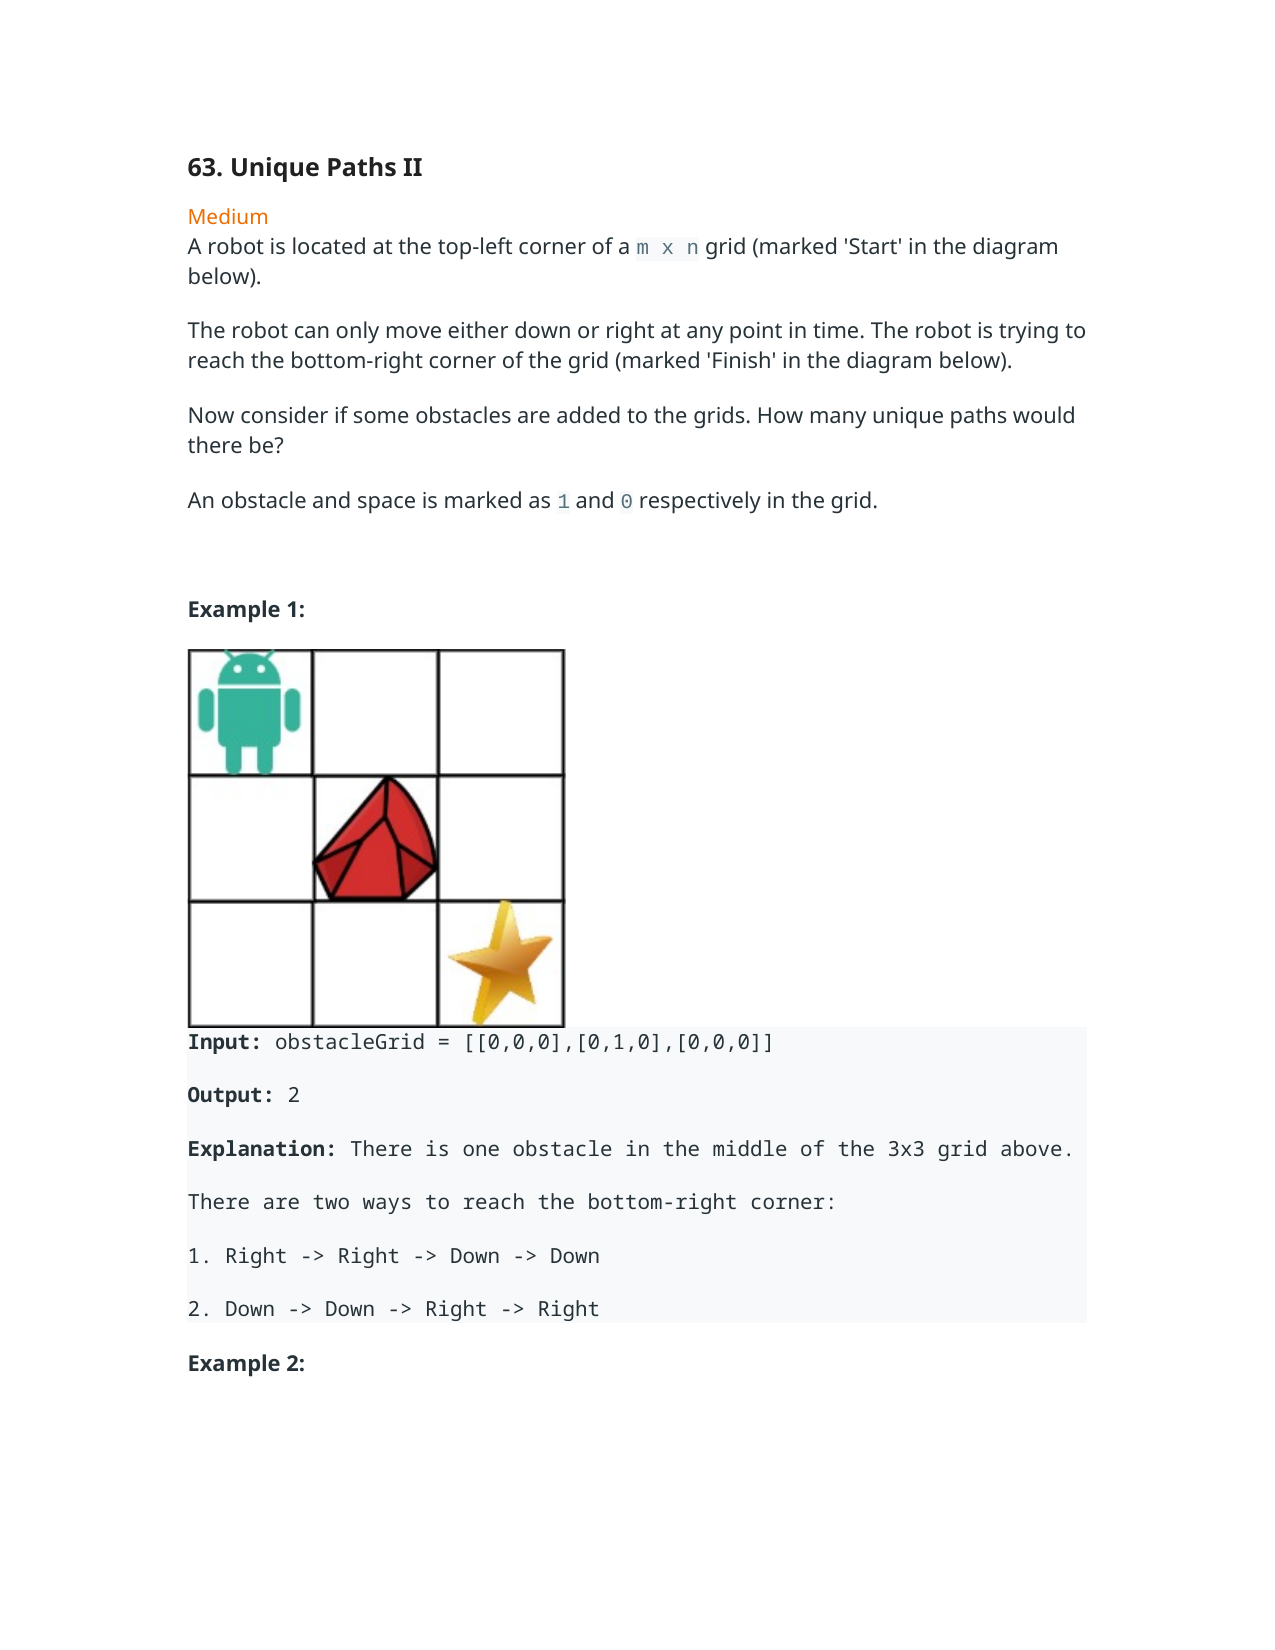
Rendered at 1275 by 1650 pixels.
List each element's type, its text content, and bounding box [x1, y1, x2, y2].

text The robot can only move either down or right at any point in time. The robot is trying to reach the bottom-right corner of the grid (marked 'Finish' in the diagram below). [187, 316, 1087, 375]
text An obstacle and space is marked as 1 and 0 respectively in the grid. [187, 485, 1087, 514]
subtitle 63. Unique Paths II [187, 150, 1087, 184]
picture [187, 649, 566, 1028]
text A robot is located at the top-left corner of a m x n grid (marked 'Start' in the diagram below). [187, 231, 1087, 291]
text Output: 2 [187, 1081, 1087, 1109]
text 1. Right -> Right -> Down -> Down [187, 1241, 1087, 1269]
text Example 2: [187, 1348, 1087, 1378]
text Medium [187, 200, 1087, 231]
text Example 1: [187, 594, 1087, 624]
text There are two ways to reach the bottom-right corner: [187, 1187, 1087, 1216]
text Input: obstacleGrid = [[0,0,0],[0,1,0],[0,0,0]] [187, 1027, 1087, 1056]
text 2. Down -> Down -> Right -> Right [187, 1294, 1087, 1323]
text Now consider if some obstacles are added to the grids. How many unique paths would there be? [187, 400, 1087, 460]
text Explanation: There is one obstacle in the middle of the 3x3 grid above. [187, 1134, 1087, 1162]
